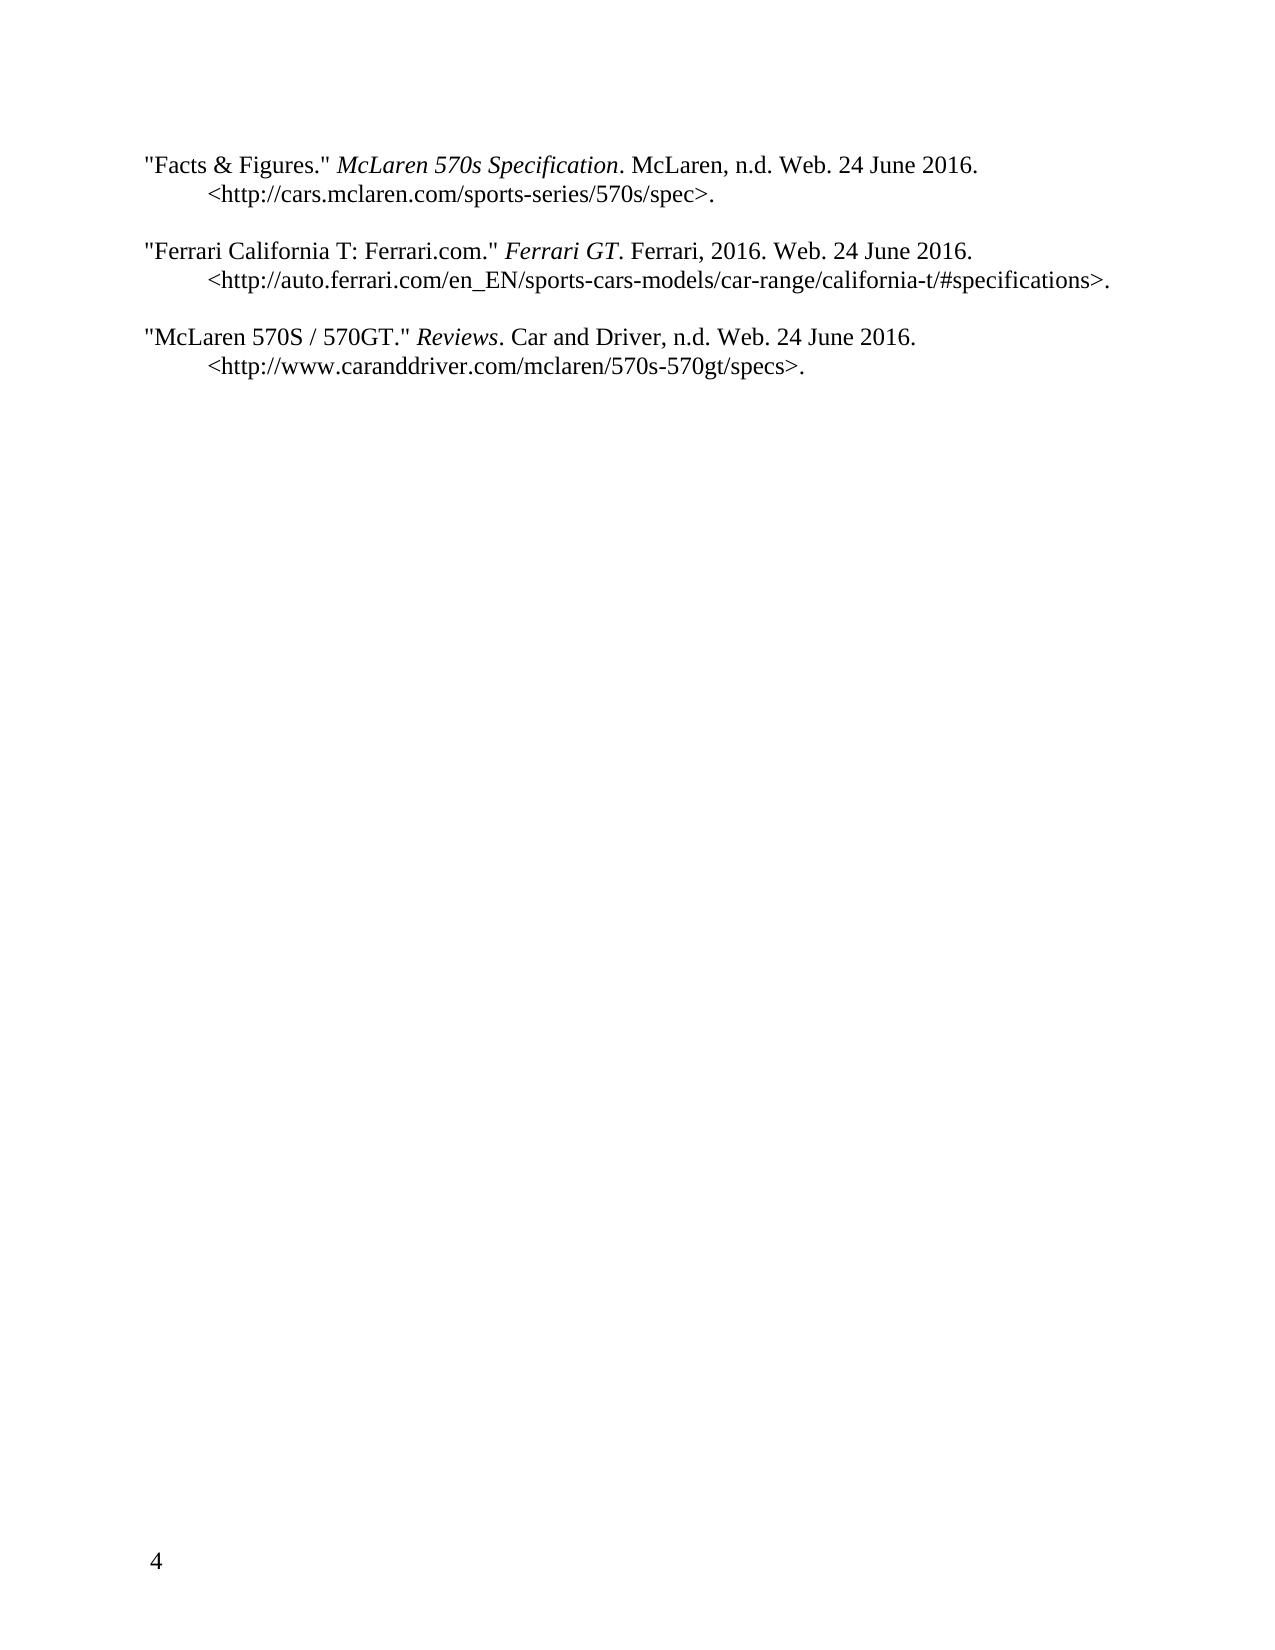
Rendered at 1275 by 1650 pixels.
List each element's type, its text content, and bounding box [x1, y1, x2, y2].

text "McLaren 570S / 570GT." Reviews. Car and Driver, n.d. Web. 24 June 2016. <http://www.caranddriver.com/mclaren/570s-570gt/specs>. [144, 322, 1125, 380]
text "Ferrari California T: Ferrari.com." Ferrari GT. Ferrari, 2016. Web. 24 June 2016. <http://auto.ferrari.com/en_EN/sports-cars-models/car-range/california-t/#specifications>. [144, 236, 1125, 294]
text "Facts & Figures." McLaren 570s Specification. McLaren, n.d. Web. 24 June 2016. <http://cars.mclaren.com/sports-series/570s/spec>. [144, 150, 1125, 207]
